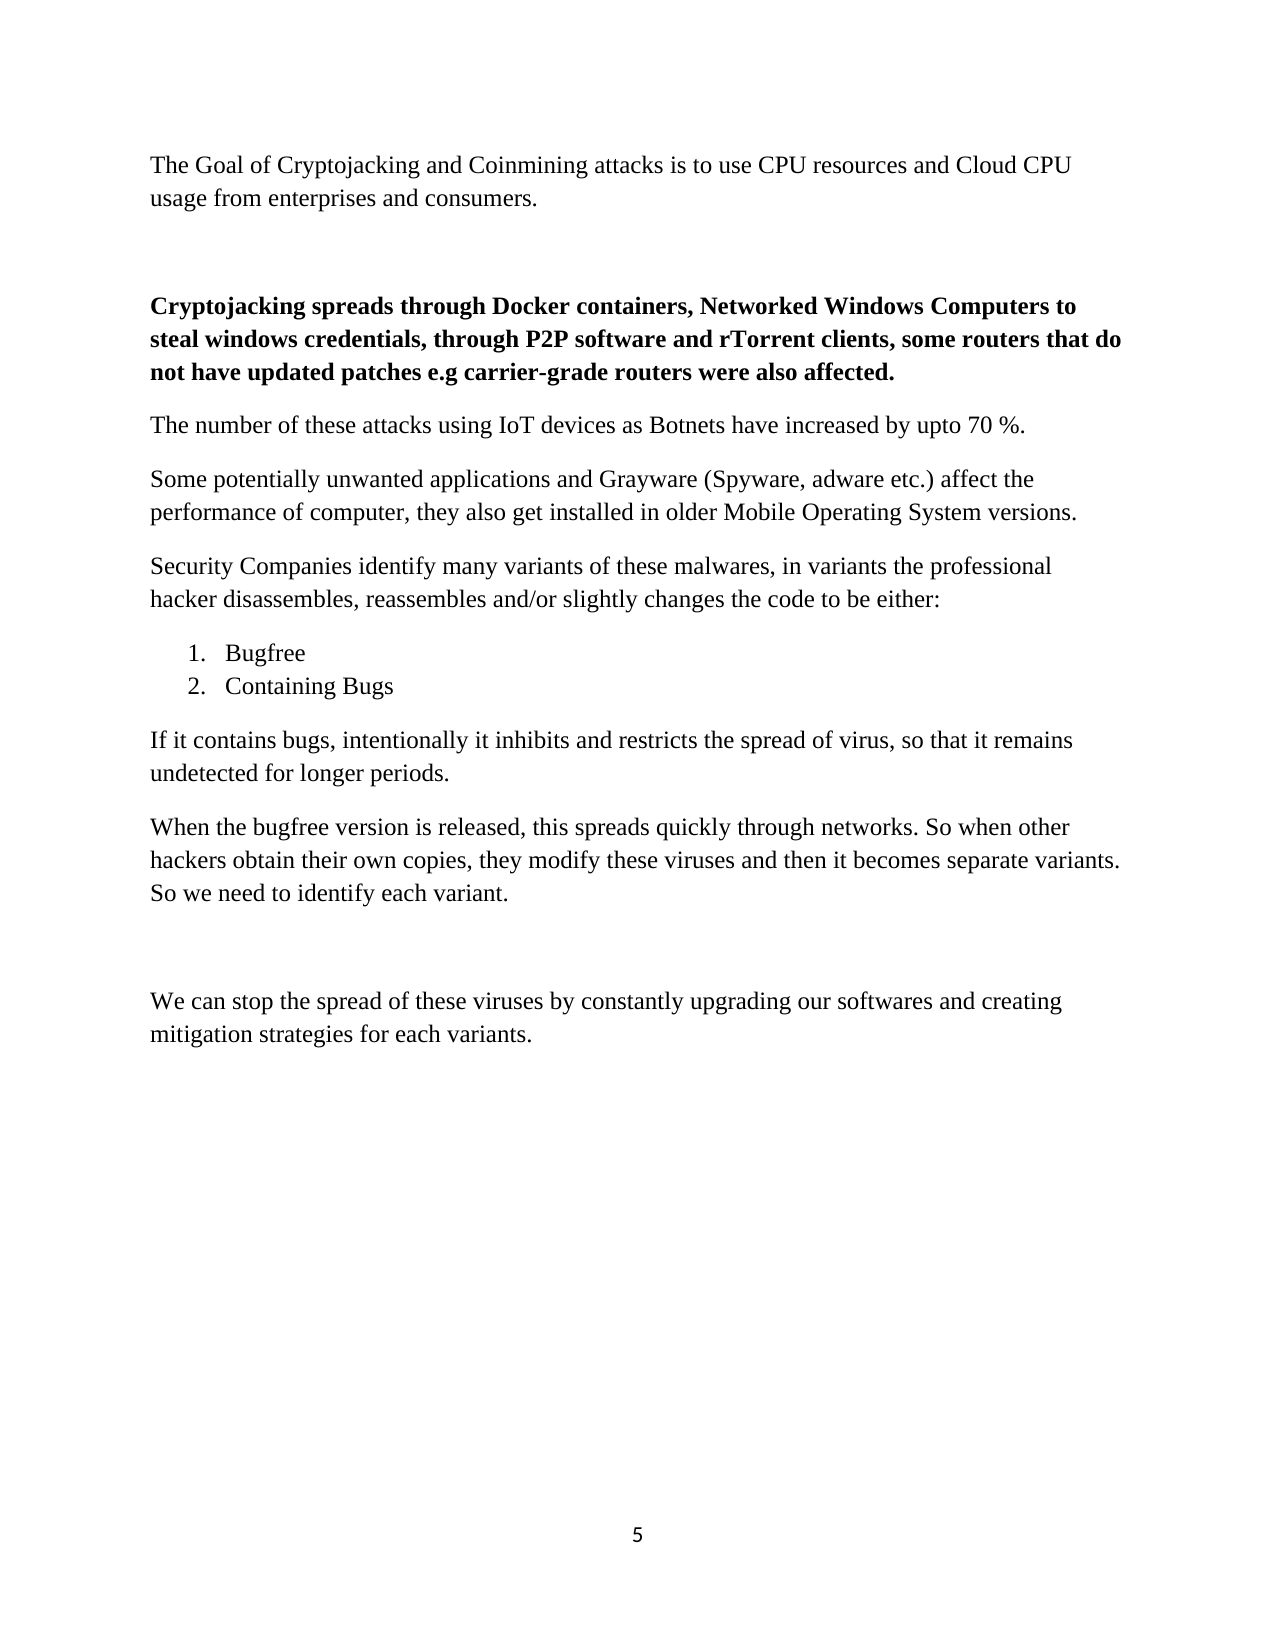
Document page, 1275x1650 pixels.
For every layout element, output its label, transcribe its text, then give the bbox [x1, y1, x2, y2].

text The number of these attacks using IoT devices as Botnets have increased by upto 70 %. [150, 411, 1125, 439]
text When the bugfree version is released, this spreads quickly through networks. So when other hackers obtain their own copies, they modify these viruses and then it becomes separate variants. So we need to identify each variant. [150, 812, 1125, 907]
text Cryptojacking spreads through Docker containers, Networked Windows Computers to steal windows credentials, through P2P software and rTorrent clients, some routers that do not have updated patches e.g carrier-grade routers were also affected. [150, 291, 1125, 386]
list Bugfree [187, 638, 1125, 667]
text If it contains bugs, intentionally it inhibits and restricts the spread of virus, so that it remains undetected for longer periods. [150, 725, 1125, 787]
text Security Companies identify many variants of these malwares, in variants the professional hacker disassembles, reassembles and/or slightly changes the code to be either: [150, 551, 1125, 613]
text Some potentially unwanted applications and Grayware (Spyware, adware etc.) affect the performance of computer, they also get installed in older Mobile Operating System versions. [150, 464, 1125, 526]
text We can stop the spread of these viruses by constantly upgrading our softwares and creating mitigation strategies for each variants. [150, 986, 1125, 1047]
text The Goal of Cryptojacking and Coinmining attacks is to use CPU resources and Cloud CPU usage from enterprises and consumers. [150, 150, 1125, 212]
list Containing Bugs [187, 671, 1125, 700]
